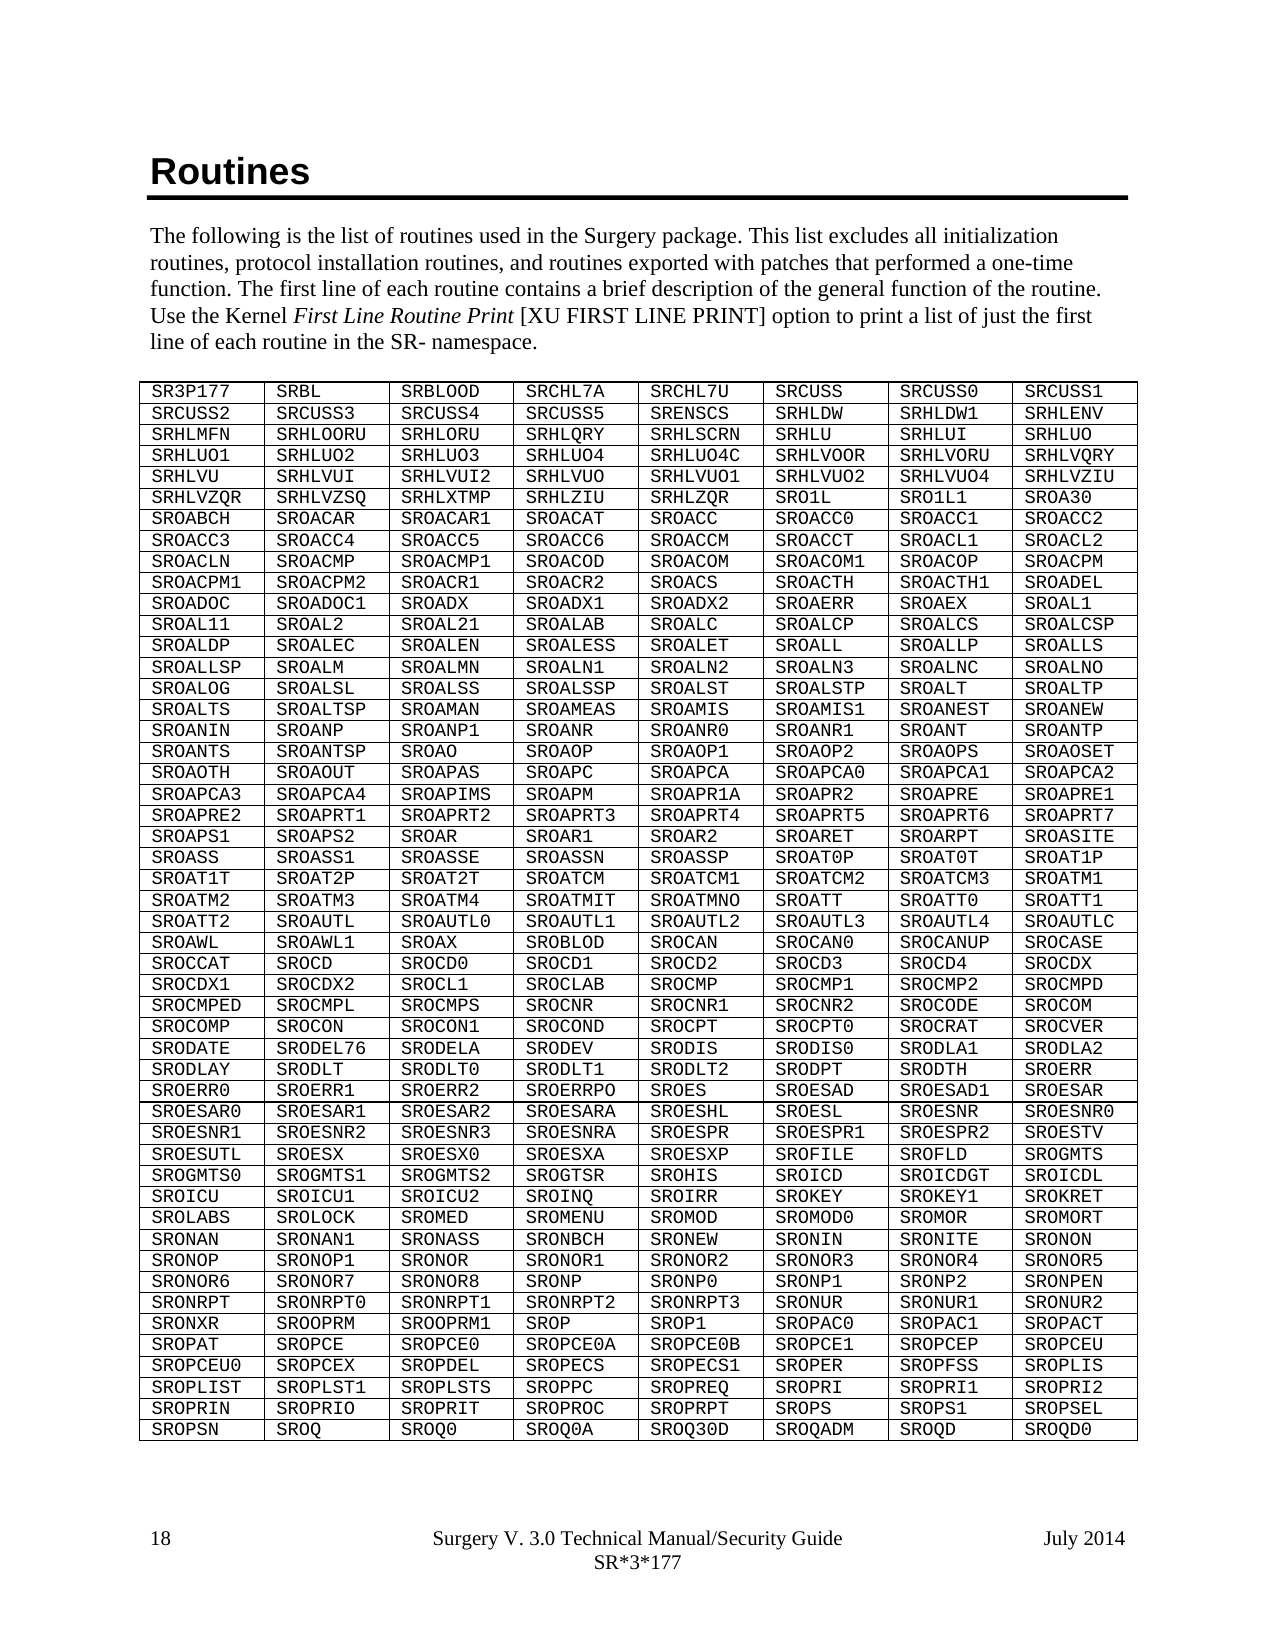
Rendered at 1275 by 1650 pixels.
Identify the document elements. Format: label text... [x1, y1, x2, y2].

table_header SRCUSS [764, 383, 888, 403]
table_cell SROERR [1013, 1060, 1137, 1080]
table_cell SROAL2 [265, 616, 389, 636]
table_cell SRHLZQR [639, 489, 763, 508]
table_cell SROALNC [889, 658, 1012, 678]
table_cell SROMOD0 [764, 1208, 888, 1229]
table_cell SRONOP [140, 1251, 264, 1271]
table_cell SROGMTS2 [390, 1166, 513, 1186]
table_cell SROAPRT3 [514, 806, 638, 826]
table_cell SROACC3 [140, 531, 264, 551]
table_cell SROPER [764, 1357, 888, 1377]
table_cell SRHLVZIU [1013, 467, 1137, 487]
table_cell SROCMP1 [764, 975, 888, 996]
table_cell SROAPRT4 [639, 806, 763, 826]
table_cell SROAPM [514, 785, 638, 805]
table_cell SROATM4 [390, 891, 513, 911]
table_cell SRODEL76 [265, 1039, 389, 1059]
table_cell SROESNR [889, 1103, 1012, 1123]
table_cell SROPECS1 [639, 1357, 763, 1377]
table_cell SRHLU [764, 425, 888, 445]
table_cell SRCUSS3 [265, 404, 389, 424]
table_cell SRHLUO3 [390, 446, 513, 466]
table_cell SROAPRE1 [1013, 785, 1137, 805]
table_cell SROACC0 [764, 510, 888, 530]
table_cell SRONRPT [140, 1293, 264, 1313]
table_cell SROATT2 [140, 912, 264, 932]
table_cell SROCD3 [764, 954, 888, 974]
table_header SRCHL7U [639, 383, 763, 403]
table_cell SROACTH1 [889, 573, 1012, 593]
table_cell SROCD1 [514, 954, 638, 974]
table_cell SROANR1 [764, 721, 888, 742]
table_cell SRONOP1 [265, 1251, 389, 1271]
table_cell SROPROC [514, 1399, 638, 1419]
table_cell SRODLAY [140, 1060, 264, 1080]
table_cell SROACC5 [390, 531, 513, 551]
table_cell SROESX [265, 1145, 389, 1165]
table_cell SROPCE0B [639, 1335, 763, 1356]
table_cell SROCANUP [889, 933, 1012, 953]
table_cell SROAPCA1 [889, 764, 1012, 784]
table_cell SRONAN [140, 1230, 264, 1250]
table_cell SROPAT [140, 1335, 264, 1356]
table_cell SROAPS1 [140, 827, 264, 847]
table_cell SRONP [514, 1272, 638, 1292]
table_cell SROALCS [889, 616, 1012, 636]
table_cell SROAR [390, 827, 513, 847]
table_cell SROQ [265, 1420, 389, 1440]
table_cell SROALN1 [514, 658, 638, 678]
table_cell SROICD [764, 1166, 888, 1186]
table_cell SROCD4 [889, 954, 1012, 974]
table_cell SROAPRT5 [764, 806, 888, 826]
table_cell SROAPR1A [639, 785, 763, 805]
table_cell SROACPM1 [140, 573, 264, 593]
table_cell SROALL [764, 637, 888, 657]
table_cell SROPRI [764, 1378, 888, 1398]
table_cell SROCDX1 [140, 975, 264, 996]
table_cell SROCON [265, 1018, 389, 1038]
table_cell SROANR0 [639, 721, 763, 742]
table_cell SROPCEP [889, 1335, 1012, 1356]
table_cell SROANTS [140, 743, 264, 763]
table_cell SRHLUO2 [265, 446, 389, 466]
table_cell SROAPRT1 [265, 806, 389, 826]
table_cell SROASITE [1013, 827, 1137, 847]
table_cell SRHLENV [1013, 404, 1137, 424]
table_cell SROFLD [889, 1145, 1012, 1165]
table_cell SROESNR1 [140, 1124, 264, 1144]
table_cell SROOPRM [265, 1314, 389, 1334]
table_cell SROACCT [764, 531, 888, 551]
table_cell SRODLT1 [514, 1060, 638, 1080]
table_cell SROESNRA [514, 1124, 638, 1144]
table_cell SROAOP1 [639, 743, 763, 763]
table_cell SROPLIST [140, 1378, 264, 1398]
table_cell SRHLZIU [514, 489, 638, 508]
table_cell SROCLAB [514, 975, 638, 996]
table_cell SRO1L1 [889, 489, 1012, 508]
table_cell SROACAR [265, 510, 389, 530]
table_cell SROALLS [1013, 637, 1137, 657]
table_cell SROANR [514, 721, 638, 742]
table_cell SROCOM [1013, 997, 1137, 1017]
table_cell SROAUTL3 [764, 912, 888, 932]
table_cell SROATM2 [140, 891, 264, 911]
table_cell SROICU2 [390, 1187, 513, 1207]
table_cell SROALC [639, 616, 763, 636]
table_cell SROAPCA [639, 764, 763, 784]
table_cell SROESAR2 [390, 1103, 513, 1123]
table_cell SROPAC0 [764, 1314, 888, 1334]
table_cell SRONP1 [764, 1272, 888, 1292]
table_cell SROANTP [1013, 721, 1137, 742]
table_cell SRONIN [764, 1230, 888, 1250]
table_cell SROMENU [514, 1208, 638, 1229]
table_cell SROADX [390, 594, 513, 614]
table_cell SROPCEU0 [140, 1357, 264, 1377]
table_cell SROAWL1 [265, 933, 389, 953]
table_cell SRONRPT2 [514, 1293, 638, 1313]
table_cell SROAEX [889, 594, 1012, 614]
table_cell SROCPT0 [764, 1018, 888, 1038]
table_cell SRENSCS [639, 404, 763, 424]
table_cell SROACAR1 [390, 510, 513, 530]
table_cell SROAL11 [140, 616, 264, 636]
table_cell SROALNO [1013, 658, 1137, 678]
table_cell SROPS1 [889, 1399, 1012, 1419]
table_cell SROCD0 [390, 954, 513, 974]
table_cell SROPLSTS [390, 1378, 513, 1398]
table_cell SROADEL [1013, 573, 1137, 593]
table_cell SRONASS [390, 1230, 513, 1250]
table_cell SROAOTH [140, 764, 264, 784]
table_cell SROANP1 [390, 721, 513, 742]
table_header SRCUSS0 [889, 383, 1012, 403]
table_cell SROALSS [390, 679, 513, 699]
table_cell SROANEW [1013, 700, 1137, 720]
table_cell SROCDX [1013, 954, 1137, 974]
table_cell SROAR1 [514, 827, 638, 847]
table_cell SROGTSR [514, 1166, 638, 1186]
table_header SRCUSS1 [1013, 383, 1137, 403]
table_cell SRHLDW [764, 404, 888, 424]
table_cell SROQ0 [390, 1420, 513, 1440]
table_cell SROAPRT6 [889, 806, 1012, 826]
table_cell SRHLVORU [889, 446, 1012, 466]
table_cell SROACTH [764, 573, 888, 593]
table_cell SROAUTL0 [390, 912, 513, 932]
table_cell SRONOR7 [265, 1272, 389, 1292]
table_cell SRODTH [889, 1060, 1012, 1080]
table_cell SRONRPT0 [265, 1293, 389, 1313]
table_cell SROCMP2 [889, 975, 1012, 996]
table_cell SRHLVOOR [764, 446, 888, 466]
table_cell SROES [639, 1081, 763, 1101]
table_header SRBLOOD [390, 383, 513, 403]
table_cell SROALM [265, 658, 389, 678]
table_cell SRHLVU [140, 467, 264, 487]
table_cell SROALSTP [764, 679, 888, 699]
table_cell SROAT2T [390, 870, 513, 889]
table_cell SROATCM3 [889, 870, 1012, 889]
table_cell SROALEC [265, 637, 389, 657]
table_cell SROACL2 [1013, 531, 1137, 551]
table_cell SROARET [764, 827, 888, 847]
table_cell SROERRPO [514, 1081, 638, 1101]
table_cell SROAPRE2 [140, 806, 264, 826]
table_cell SROAOP2 [764, 743, 888, 763]
table_cell SROLABS [140, 1208, 264, 1229]
table_cell SRHLXTMP [390, 489, 513, 508]
table_cell SROASSE [390, 848, 513, 868]
table_cell SROAPCA3 [140, 785, 264, 805]
table_cell SROACPM [1013, 552, 1137, 572]
table_cell SROPLIS [1013, 1357, 1137, 1377]
table_cell SROAO [390, 743, 513, 763]
table_header SR3P177 [140, 383, 264, 403]
table_cell SROPSN [140, 1420, 264, 1440]
table_cell SRODIS0 [764, 1039, 888, 1059]
table_cell SROBLOD [514, 933, 638, 953]
table_cell SRHLVUI [265, 467, 389, 487]
table_cell SROAR2 [639, 827, 763, 847]
table_cell SROFILE [764, 1145, 888, 1165]
table_cell SRONAN1 [265, 1230, 389, 1250]
table_cell SROGMTS0 [140, 1166, 264, 1186]
table_cell SROPCE0A [514, 1335, 638, 1356]
table_cell SROKEY [764, 1187, 888, 1207]
table_cell SROACMP1 [390, 552, 513, 572]
table_cell SRHLVZSQ [265, 489, 389, 508]
table_header SRBL [265, 383, 389, 403]
table_cell SRONBCH [514, 1230, 638, 1250]
table_cell SROACOP [889, 552, 1012, 572]
table_cell SROPCE [265, 1335, 389, 1356]
table_cell SROCMPS [390, 997, 513, 1017]
table_cell SROATCM [514, 870, 638, 889]
table_cell SROPRI2 [1013, 1378, 1137, 1398]
table_cell SROPREQ [639, 1378, 763, 1398]
table_cell SROOPRM1 [390, 1314, 513, 1334]
table_cell SRONRPT3 [639, 1293, 763, 1313]
table_cell SRHLUO [1013, 425, 1137, 445]
table_cell SROACS [639, 573, 763, 593]
table_cell SROATM1 [1013, 870, 1137, 889]
table_cell SROATCM1 [639, 870, 763, 889]
table_cell SROPRPT [639, 1399, 763, 1419]
table_cell SROIRR [639, 1187, 763, 1207]
table_cell SROASS1 [265, 848, 389, 868]
table_cell SROADOC [140, 594, 264, 614]
table_cell SROADOC1 [265, 594, 389, 614]
table_cell SROESAR [1013, 1081, 1137, 1101]
table_cell SRHLVUO2 [764, 467, 888, 487]
table_cell SROAMEAS [514, 700, 638, 720]
table_cell SRONUR2 [1013, 1293, 1137, 1313]
table_cell SROATT [764, 891, 888, 911]
table_cell SROICDL [1013, 1166, 1137, 1186]
table_cell SRONRPT1 [390, 1293, 513, 1313]
table_cell SRODLT [265, 1060, 389, 1080]
table_cell SROPSEL [1013, 1399, 1137, 1419]
table_cell SROAL1 [1013, 594, 1137, 614]
table_cell SROESPR2 [889, 1124, 1012, 1144]
table_cell SROACC4 [265, 531, 389, 551]
table_cell SROALET [639, 637, 763, 657]
table_header SRCHL7A [514, 383, 638, 403]
table_cell SROALOG [140, 679, 264, 699]
table_cell SROQ30D [639, 1420, 763, 1440]
table_cell SROESNR0 [1013, 1103, 1137, 1123]
table_cell SROERR1 [265, 1081, 389, 1101]
table_cell SROESAD [764, 1081, 888, 1101]
table_cell SROATMIT [514, 891, 638, 911]
table_cell SROASSP [639, 848, 763, 868]
table_cell SRHLVUO [514, 467, 638, 487]
table_cell SRODEV [514, 1039, 638, 1059]
table_cell SROALCP [764, 616, 888, 636]
table_cell SRO1L [764, 489, 888, 508]
table_cell SRHLVUO4 [889, 467, 1012, 487]
table_cell SROATMNO [639, 891, 763, 911]
table_cell SROAPC [514, 764, 638, 784]
table_cell SROMORT [1013, 1208, 1137, 1229]
table_cell SROPACT [1013, 1314, 1137, 1334]
table_cell SRONUR1 [889, 1293, 1012, 1313]
table_cell SROCL1 [390, 975, 513, 996]
table_cell SROACL1 [889, 531, 1012, 551]
table_cell SROPFSS [889, 1357, 1012, 1377]
table_cell SROESPR1 [764, 1124, 888, 1144]
table_cell SRHLOORU [265, 425, 389, 445]
table_cell SROAMAN [390, 700, 513, 720]
table_cell SROCVER [1013, 1018, 1137, 1038]
table_cell SROCMPED [140, 997, 264, 1017]
table_cell SROCNR2 [764, 997, 888, 1017]
table_cell SROACPM2 [265, 573, 389, 593]
table_cell SROAUTL1 [514, 912, 638, 932]
table_cell SROAUTLC [1013, 912, 1137, 932]
table_cell SROAT0P [764, 848, 888, 868]
table_cell SROESXA [514, 1145, 638, 1165]
table_cell SROESUTL [140, 1145, 264, 1165]
table_cell SROESHL [639, 1103, 763, 1123]
table_cell SROPCEU [1013, 1335, 1137, 1356]
table_cell SROALMN [390, 658, 513, 678]
table_cell SROCAN [639, 933, 763, 953]
table_cell SROPRIO [265, 1399, 389, 1419]
table_cell SRONOR [390, 1251, 513, 1271]
table_cell SROALTSP [265, 700, 389, 720]
table_cell SRHLUO4C [639, 446, 763, 466]
table_cell SROPDEL [390, 1357, 513, 1377]
table_cell SROAUTL2 [639, 912, 763, 932]
table_cell SROAPRT7 [1013, 806, 1137, 826]
table_cell SROCNR [514, 997, 638, 1017]
text The following is the list of routines used in the Surgery package. This list excludes all initialization routines, protocol installation routines, and routines exported with patches that performed a one-time function. The first line of each routine contains a brief description of the general function of the routine. Use the Kernel First Line Routine Print [XU FIRST LINE PRINT] option to print a list of just the first line of each routine in the SR- namespace. [150, 223, 1105, 354]
table_cell SROCMPL [265, 997, 389, 1017]
table_cell SROCASE [1013, 933, 1137, 953]
table_cell SRHLUO4 [514, 446, 638, 466]
table_cell SROAPCA4 [265, 785, 389, 805]
table_cell SROESNR2 [265, 1124, 389, 1144]
table_cell SROALTS [140, 700, 264, 720]
table_cell SROCOND [514, 1018, 638, 1038]
table_cell SROAPAS [390, 764, 513, 784]
table_cell SRHLORU [390, 425, 513, 445]
table_cell SROALN2 [639, 658, 763, 678]
table_cell SROABCH [140, 510, 264, 530]
table_cell SROICDGT [889, 1166, 1012, 1186]
table_cell SROATT1 [1013, 891, 1137, 911]
table_cell SROCON1 [390, 1018, 513, 1038]
table_cell SROQ0A [514, 1420, 638, 1440]
table_cell SROQADM [764, 1420, 888, 1440]
table_cell SRONON [1013, 1230, 1137, 1250]
table_cell SROMOR [889, 1208, 1012, 1229]
table_cell SRONOR4 [889, 1251, 1012, 1271]
table_cell SROALLP [889, 637, 1012, 657]
table_cell SROGMTS [1013, 1145, 1137, 1165]
table_cell SROACR2 [514, 573, 638, 593]
table_cell SROACCM [639, 531, 763, 551]
table_cell SROACOD [514, 552, 638, 572]
table_cell SRODIS [639, 1039, 763, 1059]
table_cell SROAPS2 [265, 827, 389, 847]
table_cell SRODATE [140, 1039, 264, 1059]
table_cell SROAUTL4 [889, 912, 1012, 932]
table_cell SROANTSP [265, 743, 389, 763]
table_cell SROPLST1 [265, 1378, 389, 1398]
table_cell SROATM3 [265, 891, 389, 911]
table_cell SROAT0T [889, 848, 1012, 868]
table_cell SROCCAT [140, 954, 264, 974]
table_cell SRONOR3 [764, 1251, 888, 1271]
table_cell SRONOR5 [1013, 1251, 1137, 1271]
table_cell SROALSL [265, 679, 389, 699]
table_cell SROCOMP [140, 1018, 264, 1038]
table_cell SROESL [764, 1103, 888, 1123]
table_cell SROA30 [1013, 489, 1137, 508]
table_cell SROANEST [889, 700, 1012, 720]
table_cell SROADX2 [639, 594, 763, 614]
table_cell SROESAD1 [889, 1081, 1012, 1101]
table_cell SROCPT [639, 1018, 763, 1038]
table_cell SROANIN [140, 721, 264, 742]
table_cell SRHLUI [889, 425, 1012, 445]
table_cell SROAOSET [1013, 743, 1137, 763]
table_cell SROAX [390, 933, 513, 953]
table_cell SROACC [639, 510, 763, 530]
table_cell SRHLVUI2 [390, 467, 513, 487]
table_cell SROMED [390, 1208, 513, 1229]
table_cell SROALST [639, 679, 763, 699]
table_cell SROPPC [514, 1378, 638, 1398]
table_cell SROESPR [639, 1124, 763, 1144]
table_cell SROAPR2 [764, 785, 888, 805]
table_cell SROCAN0 [764, 933, 888, 953]
table_cell SROPCE1 [764, 1335, 888, 1356]
table_cell SRHLQRY [514, 425, 638, 445]
table_cell SROANT [889, 721, 1012, 742]
table_cell SROAPIMS [390, 785, 513, 805]
table_cell SROESX0 [390, 1145, 513, 1165]
table_cell SRODLA1 [889, 1039, 1012, 1059]
table_cell SROATCM2 [764, 870, 888, 889]
table_cell SROESARA [514, 1103, 638, 1123]
table_cell SRODELA [390, 1039, 513, 1059]
table_cell SROALEN [390, 637, 513, 657]
table_cell SROAL21 [390, 616, 513, 636]
table_cell SROLOCK [265, 1208, 389, 1229]
table_cell SROAPCA0 [764, 764, 888, 784]
table_cell SROALTP [1013, 679, 1137, 699]
table_cell SROPCEX [265, 1357, 389, 1377]
table_cell SROAPRT2 [390, 806, 513, 826]
table_cell SRHLSCRN [639, 425, 763, 445]
table_cell SROCNR1 [639, 997, 763, 1017]
table_cell SRCUSS5 [514, 404, 638, 424]
table_cell SROERR2 [390, 1081, 513, 1101]
table_cell SRONPEN [1013, 1272, 1137, 1292]
table_cell SROERR0 [140, 1081, 264, 1101]
table_cell SRONP0 [639, 1272, 763, 1292]
table_cell SROALN3 [764, 658, 888, 678]
table_cell SROASSN [514, 848, 638, 868]
table_cell SROCDX2 [265, 975, 389, 996]
table_cell SROCD2 [639, 954, 763, 974]
table_cell SRONOR1 [514, 1251, 638, 1271]
table_cell SROALLSP [140, 658, 264, 678]
table_cell SROAT2P [265, 870, 389, 889]
table_cell SROATT0 [889, 891, 1012, 911]
table_cell SROESAR0 [140, 1103, 264, 1123]
table_cell SROAWL [140, 933, 264, 953]
table_cell SROCD [265, 954, 389, 974]
table_cell SROAERR [764, 594, 888, 614]
table_cell SRONOR2 [639, 1251, 763, 1271]
table_cell SRHLVUO1 [639, 467, 763, 487]
table_cell SROKEY1 [889, 1187, 1012, 1207]
table_cell SROAPRE [889, 785, 1012, 805]
table_cell SRONUR [764, 1293, 888, 1313]
table_cell SROALAB [514, 616, 638, 636]
table_cell SROAUTL [265, 912, 389, 932]
table_cell SROAPCA2 [1013, 764, 1137, 784]
table_cell SROCODE [889, 997, 1012, 1017]
table_cell SRODLT2 [639, 1060, 763, 1080]
table_cell SROCMPD [1013, 975, 1137, 996]
table_cell SRHLUO1 [140, 446, 264, 466]
table_cell SROALCSP [1013, 616, 1137, 636]
table_cell SROALESS [514, 637, 638, 657]
table_cell SRONITE [889, 1230, 1012, 1250]
table_cell SROALSSP [514, 679, 638, 699]
table_cell SROALT [889, 679, 1012, 699]
table_cell SROMOD [639, 1208, 763, 1229]
table_cell SRODPT [764, 1060, 888, 1080]
table_cell SROICU [140, 1187, 264, 1207]
table_cell SROPS [764, 1399, 888, 1419]
table_cell SROANP [265, 721, 389, 742]
table_cell SROACC1 [889, 510, 1012, 530]
table_cell SRCUSS2 [140, 404, 264, 424]
table_cell SRHLVQRY [1013, 446, 1137, 466]
table_cell SROPCE0 [390, 1335, 513, 1356]
table_cell SROP [514, 1314, 638, 1334]
table_cell SROKRET [1013, 1187, 1137, 1207]
table_cell SROCRAT [889, 1018, 1012, 1038]
table_cell SRHLMFN [140, 425, 264, 445]
table_cell SROACAT [514, 510, 638, 530]
table_cell SROACC2 [1013, 510, 1137, 530]
table_cell SROGMTS1 [265, 1166, 389, 1186]
table_cell SROAOUT [265, 764, 389, 784]
table_cell SROACC6 [514, 531, 638, 551]
table_cell SROP1 [639, 1314, 763, 1334]
table_cell SROACOM1 [764, 552, 888, 572]
table_cell SROAMIS [639, 700, 763, 720]
table_cell SROESXP [639, 1145, 763, 1165]
table_cell SROAT1T [140, 870, 264, 889]
table_cell SROAMIS1 [764, 700, 888, 720]
table_cell SROARPT [889, 827, 1012, 847]
table_cell SROACMP [265, 552, 389, 572]
table_cell SRHLDW1 [889, 404, 1012, 424]
table_cell SROQD0 [1013, 1420, 1137, 1440]
table_cell SROACLN [140, 552, 264, 572]
table_cell SRODLT0 [390, 1060, 513, 1080]
table_cell SROPRIT [390, 1399, 513, 1419]
table_cell SROHIS [639, 1166, 763, 1186]
table_cell SRONEW [639, 1230, 763, 1250]
table_cell SROICU1 [265, 1187, 389, 1207]
table_cell SRONP2 [889, 1272, 1012, 1292]
table_cell SRCUSS4 [390, 404, 513, 424]
table_cell SROPRIN [140, 1399, 264, 1419]
table_cell SROPRI1 [889, 1378, 1012, 1398]
table_cell SROACOM [639, 552, 763, 572]
table_cell SRONOR6 [140, 1272, 264, 1292]
table_cell SROAOPS [889, 743, 1012, 763]
table_cell SROACR1 [390, 573, 513, 593]
table_cell SRHLVZQR [140, 489, 264, 508]
table_cell SROPECS [514, 1357, 638, 1377]
table_cell SROAT1P [1013, 848, 1137, 868]
table_cell SRONXR [140, 1314, 264, 1334]
table_cell SROESAR1 [265, 1103, 389, 1123]
table_cell SRODLA2 [1013, 1039, 1137, 1059]
table_cell SRONOR8 [390, 1272, 513, 1292]
table_cell SROQD [889, 1420, 1012, 1440]
table_cell SROESTV [1013, 1124, 1137, 1144]
subtitle Routines [150, 149, 1173, 193]
table_cell SROADX1 [514, 594, 638, 614]
table_cell SROINQ [514, 1187, 638, 1207]
table_cell SROALDP [140, 637, 264, 657]
table_cell SROESNR3 [390, 1124, 513, 1144]
table_cell SROCMP [639, 975, 763, 996]
table_cell SROASS [140, 848, 264, 868]
table_cell SROPAC1 [889, 1314, 1012, 1334]
table_cell SROAOP [514, 743, 638, 763]
